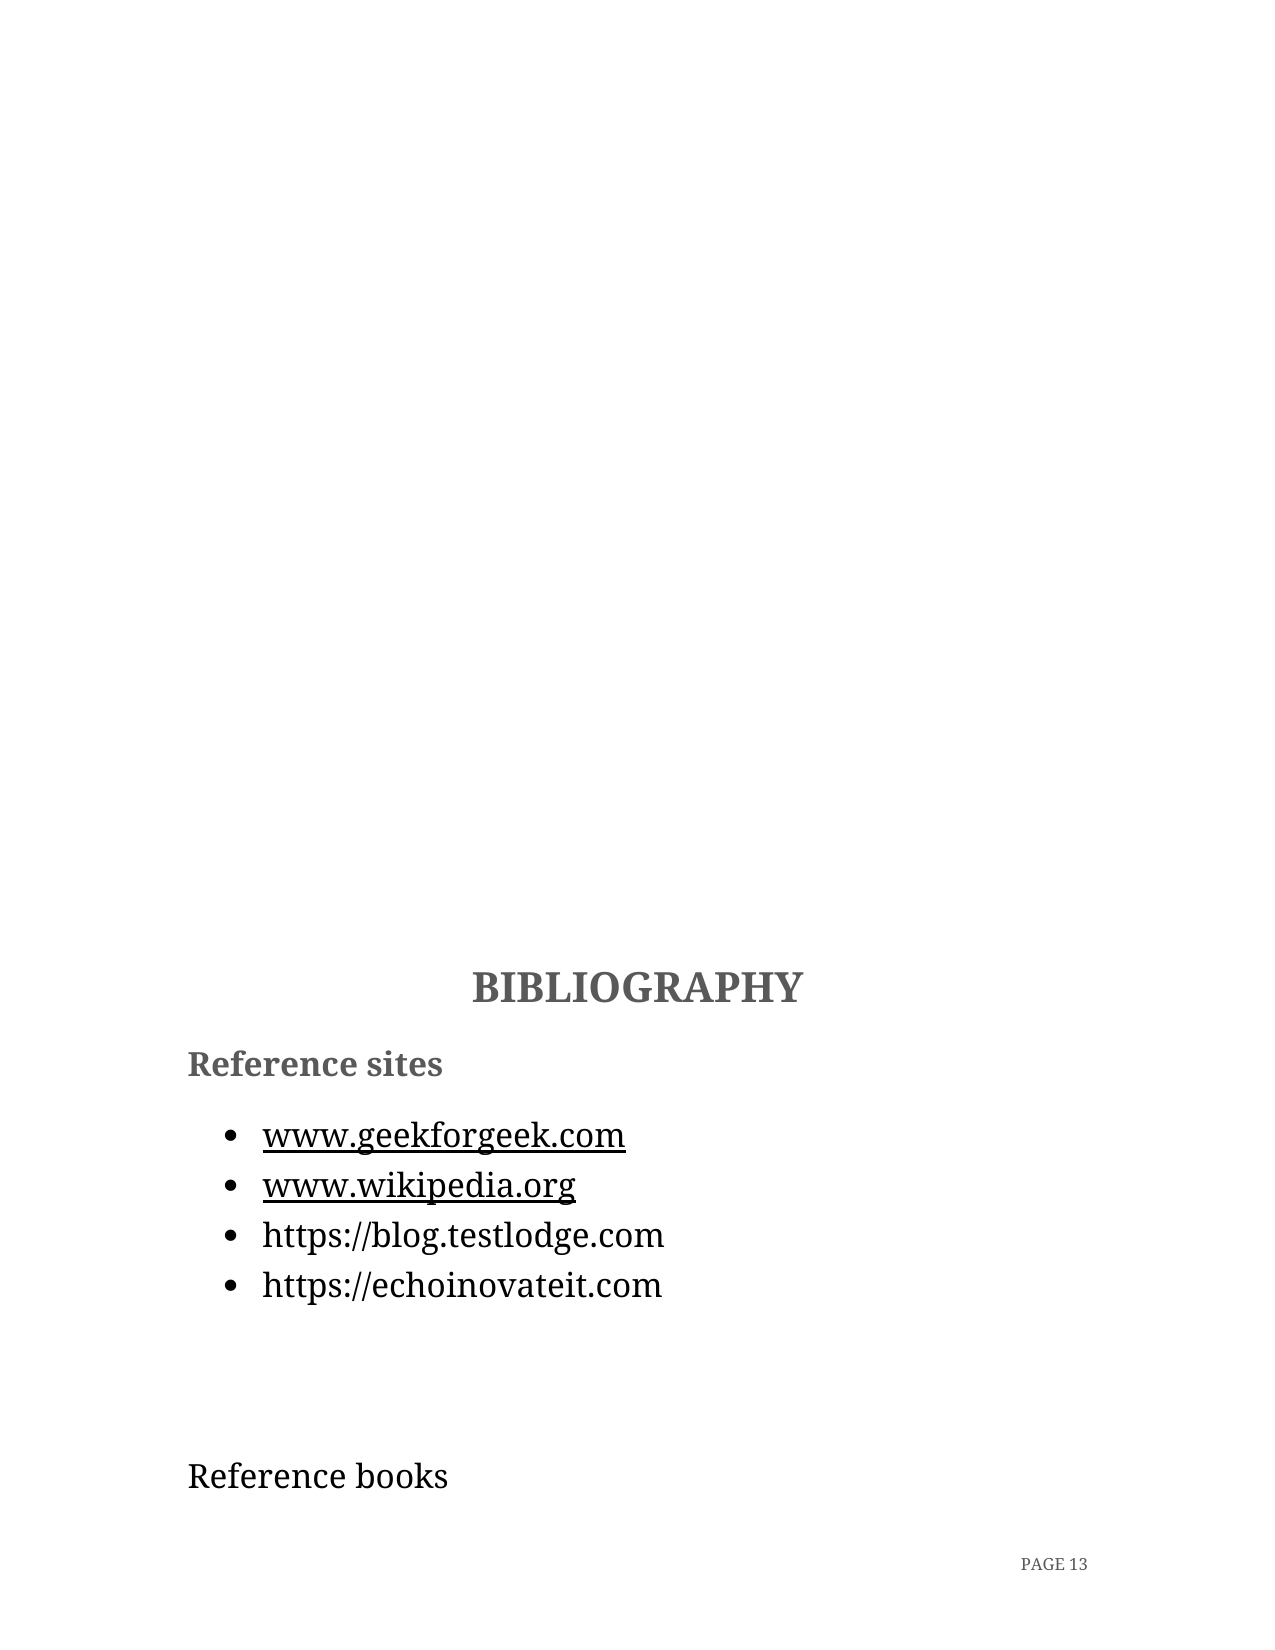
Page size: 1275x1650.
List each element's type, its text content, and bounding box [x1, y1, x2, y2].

list https://blog.testlodge.com [225, 1212, 1087, 1257]
list www.geekforgeek.com [225, 1112, 1087, 1157]
list www.wikipedia.org [225, 1162, 1087, 1207]
list https://echoinovateit.com [225, 1262, 1087, 1307]
text BIBLIOGRAPHY [187, 958, 1087, 1015]
text Reference sites [187, 1041, 1087, 1087]
text Reference books [187, 1453, 1087, 1498]
